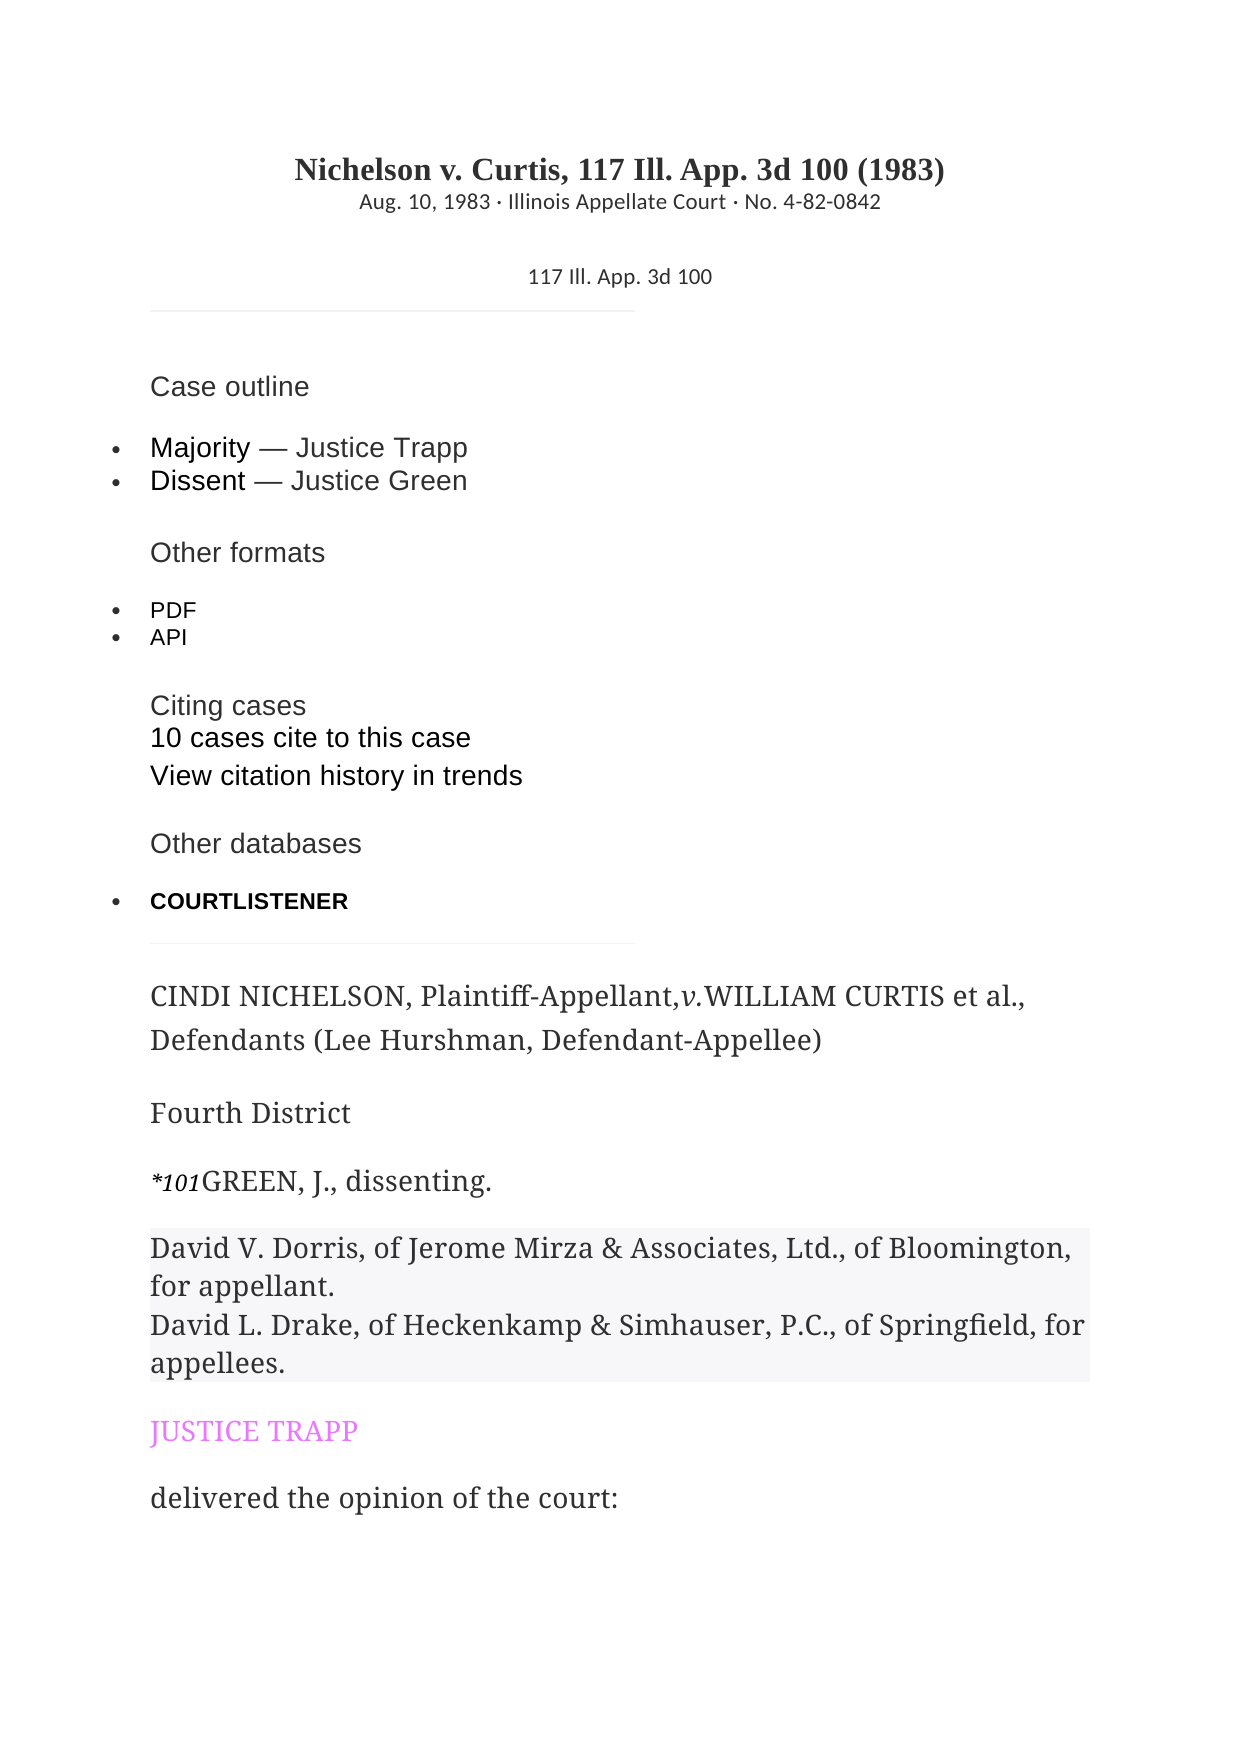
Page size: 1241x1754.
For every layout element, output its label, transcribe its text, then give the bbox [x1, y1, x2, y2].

text CINDI NICHELSON, Plaintiff-Appellant,v.WILLIAM CURTIS et al., Defendants (Lee Hurshman, Defendant-Appellee) [150, 976, 1090, 1058]
text JUSTICE TRAPP [150, 1411, 1090, 1449]
text David L. Drake, of Heckenkamp & Simhauser, P.C., of Springfield, for appellees. [150, 1305, 1090, 1382]
list Majority — Justice Trapp [112, 431, 1090, 464]
subtitle Other formats [150, 525, 1090, 568]
text Aug. 10, 1983 · Illinois Appellate Court · No. 4-82-0842 [150, 187, 1090, 215]
subtitle Case outline [150, 360, 1090, 402]
list Dissent — Justice Green [112, 464, 1090, 496]
subtitle Nichelson v. Curtis, 117 Ill. App. 3d 100 (1983) [150, 150, 1090, 187]
subtitle Other databases [150, 817, 1090, 859]
subtitle Citing cases [150, 679, 1090, 721]
text *101GREEN, J., dissenting. [150, 1161, 1090, 1199]
text delivered the opinion of the court: [150, 1478, 1090, 1517]
list COURTLISTENER [112, 888, 1090, 915]
list PDF [112, 597, 1090, 623]
text David V. Dorris, of Jerome Mirza & Associates, Ltd., of Bloomington, for appellant. [150, 1228, 1090, 1305]
text 117 Ill. App. 3d 100 [150, 240, 1090, 290]
text Fourth District [150, 1093, 1090, 1132]
text 10 cases cite to this case View citation history in trends [150, 721, 1090, 791]
list API [112, 623, 1090, 650]
